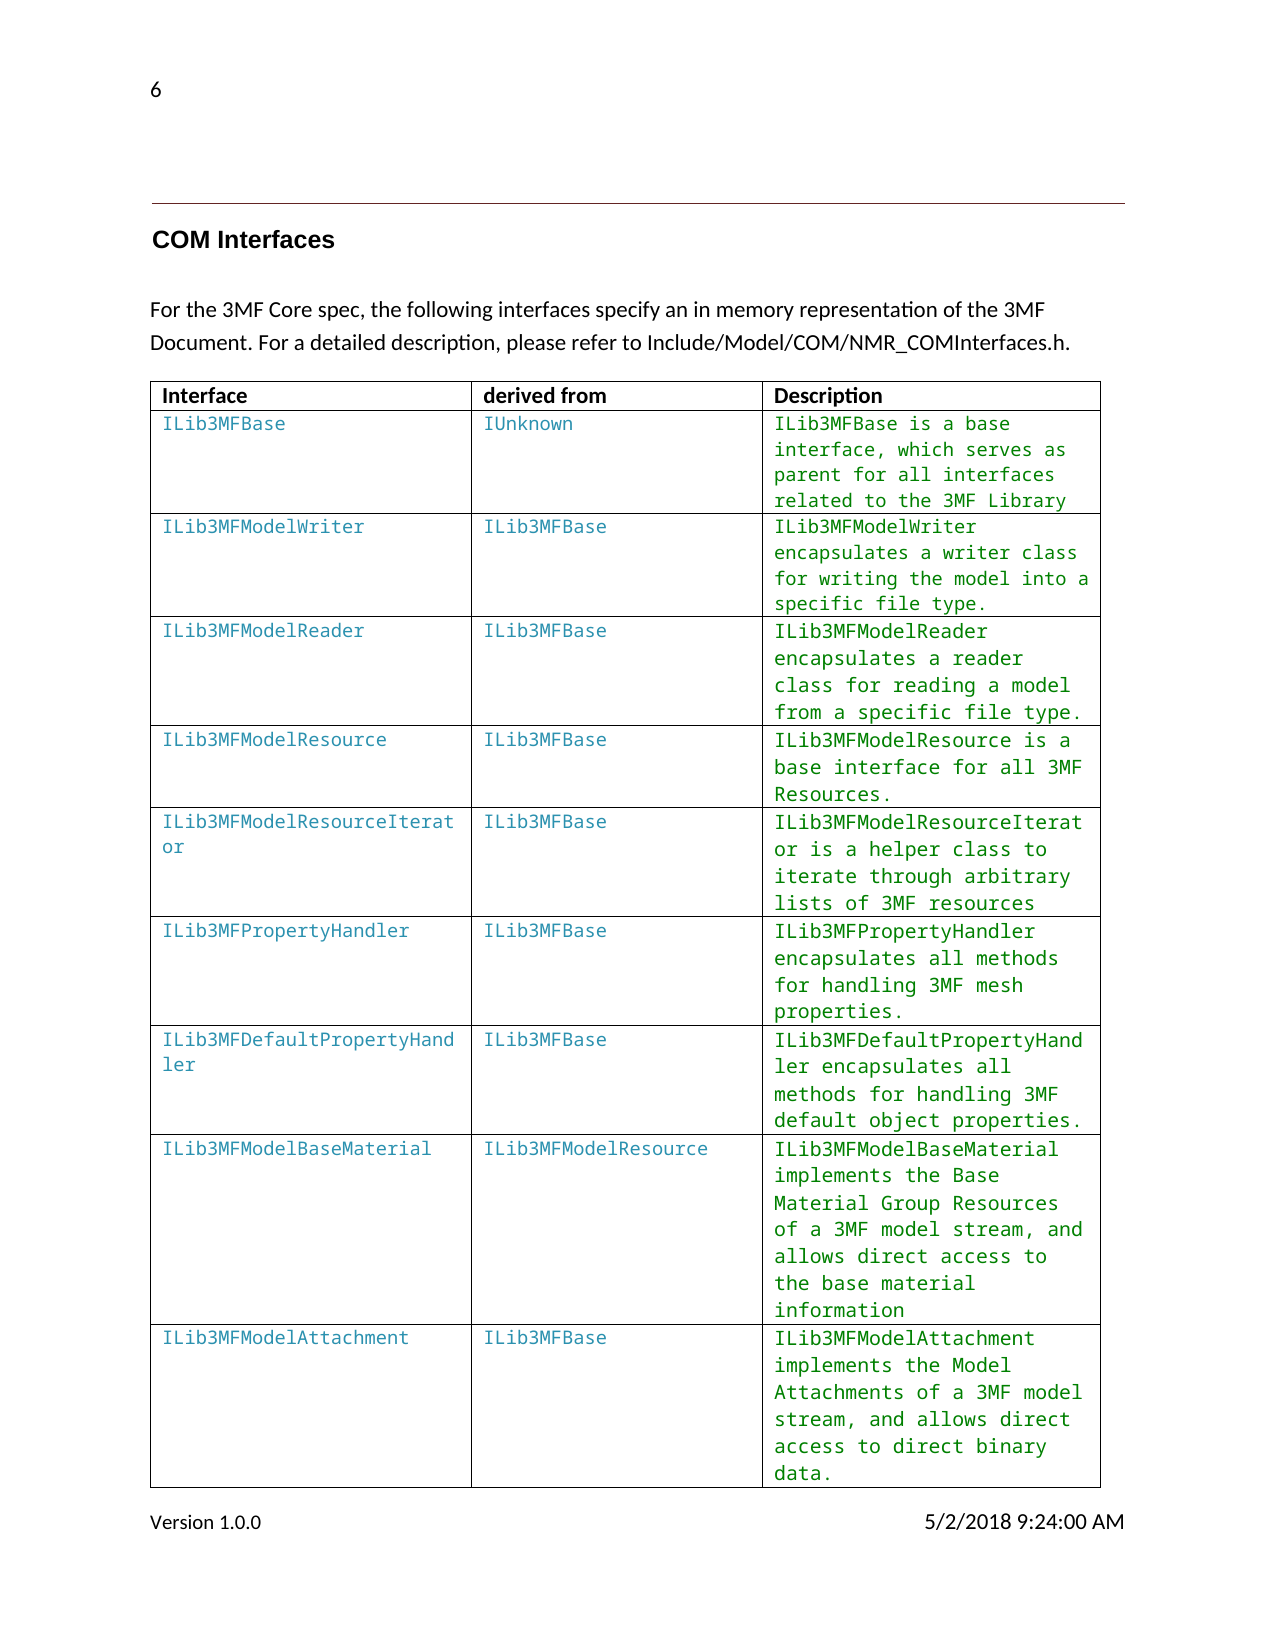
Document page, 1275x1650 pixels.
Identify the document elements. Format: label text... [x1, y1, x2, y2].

table_cell ILib3MFModelBaseMaterial implements the Base Material Group Resources of a 3MF model stream, and allows direct access to the base material information [763, 1135, 1100, 1324]
table_header derived from [472, 382, 762, 410]
table_cell ILib3MFModelBaseMaterial [151, 1135, 471, 1324]
table_cell ILib3MFModelReader encapsulates a reader class for reading a model from a specific file type. [988, 617, 1100, 725]
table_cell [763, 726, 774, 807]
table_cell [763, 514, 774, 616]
table_cell ILib3MFBase [151, 411, 471, 513]
table_cell ILib3MFModelWriter encapsulates a writer class for writing the model into a specific file type. [976, 514, 1100, 616]
table_cell ILib3MFPropertyHandler encapsulates all methods for handling 3MF mesh properties. [904, 917, 1100, 1025]
table_cell ILib3MFBase [472, 1325, 762, 1487]
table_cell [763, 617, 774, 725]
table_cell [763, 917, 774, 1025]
table_cell ILib3MFModelResource [151, 726, 471, 807]
table_cell ILib3MFModelResourceIterator [151, 808, 471, 916]
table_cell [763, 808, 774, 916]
table_cell ILib3MFModelResourceIterator is a helper class to iterate through arbitrary lists of 3MF resources [1035, 808, 1100, 916]
table_header Interface [151, 382, 471, 410]
table_cell ILib3MFBase [472, 1026, 762, 1134]
table_cell IUnknown [472, 411, 762, 513]
table_cell ILib3MFModelWriter [151, 514, 471, 616]
table_cell ILib3MFDefaultPropertyHandler encapsulates all methods for handling 3MF default object properties. [763, 1026, 1100, 1134]
table_cell ILib3MFBase is a base interface, which serves as parent for all interfaces related to the 3MF Library [1010, 411, 1100, 513]
table_cell ILib3MFModelReader [151, 617, 471, 725]
table_cell ILib3MFBase [472, 808, 762, 916]
table_cell ILib3MFBase [472, 917, 762, 1025]
table_cell ILib3MFBase [472, 726, 762, 807]
table_cell ILib3MFBase [472, 514, 762, 616]
table_cell ILib3MFModelResource is a base interface for all 3MF Resources. [893, 726, 1100, 807]
table_cell ILib3MFDefaultPropertyHandler [151, 1026, 471, 1134]
table_cell ILib3MFModelAttachment [151, 1325, 471, 1487]
table_cell ILib3MFModelResource [472, 1135, 762, 1324]
table_cell ILib3MFBase [472, 617, 762, 725]
text For the 3MF Core spec, the following interfaces specify an in memory representation of the 3MF Document. For a detailed description, please refer to Include/Model/COM/NMR_COMInterfaces.h. [150, 295, 1125, 356]
subtitle COM Interfaces [152, 204, 1125, 254]
table_cell ILib3MFPropertyHandler [151, 917, 471, 1025]
table_cell ILib3MFModelAttachment implements the Model Attachments of a 3MF model stream, and allows direct access to direct binary data. [763, 1325, 1100, 1487]
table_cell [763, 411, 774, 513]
table_header Description [763, 382, 1100, 410]
